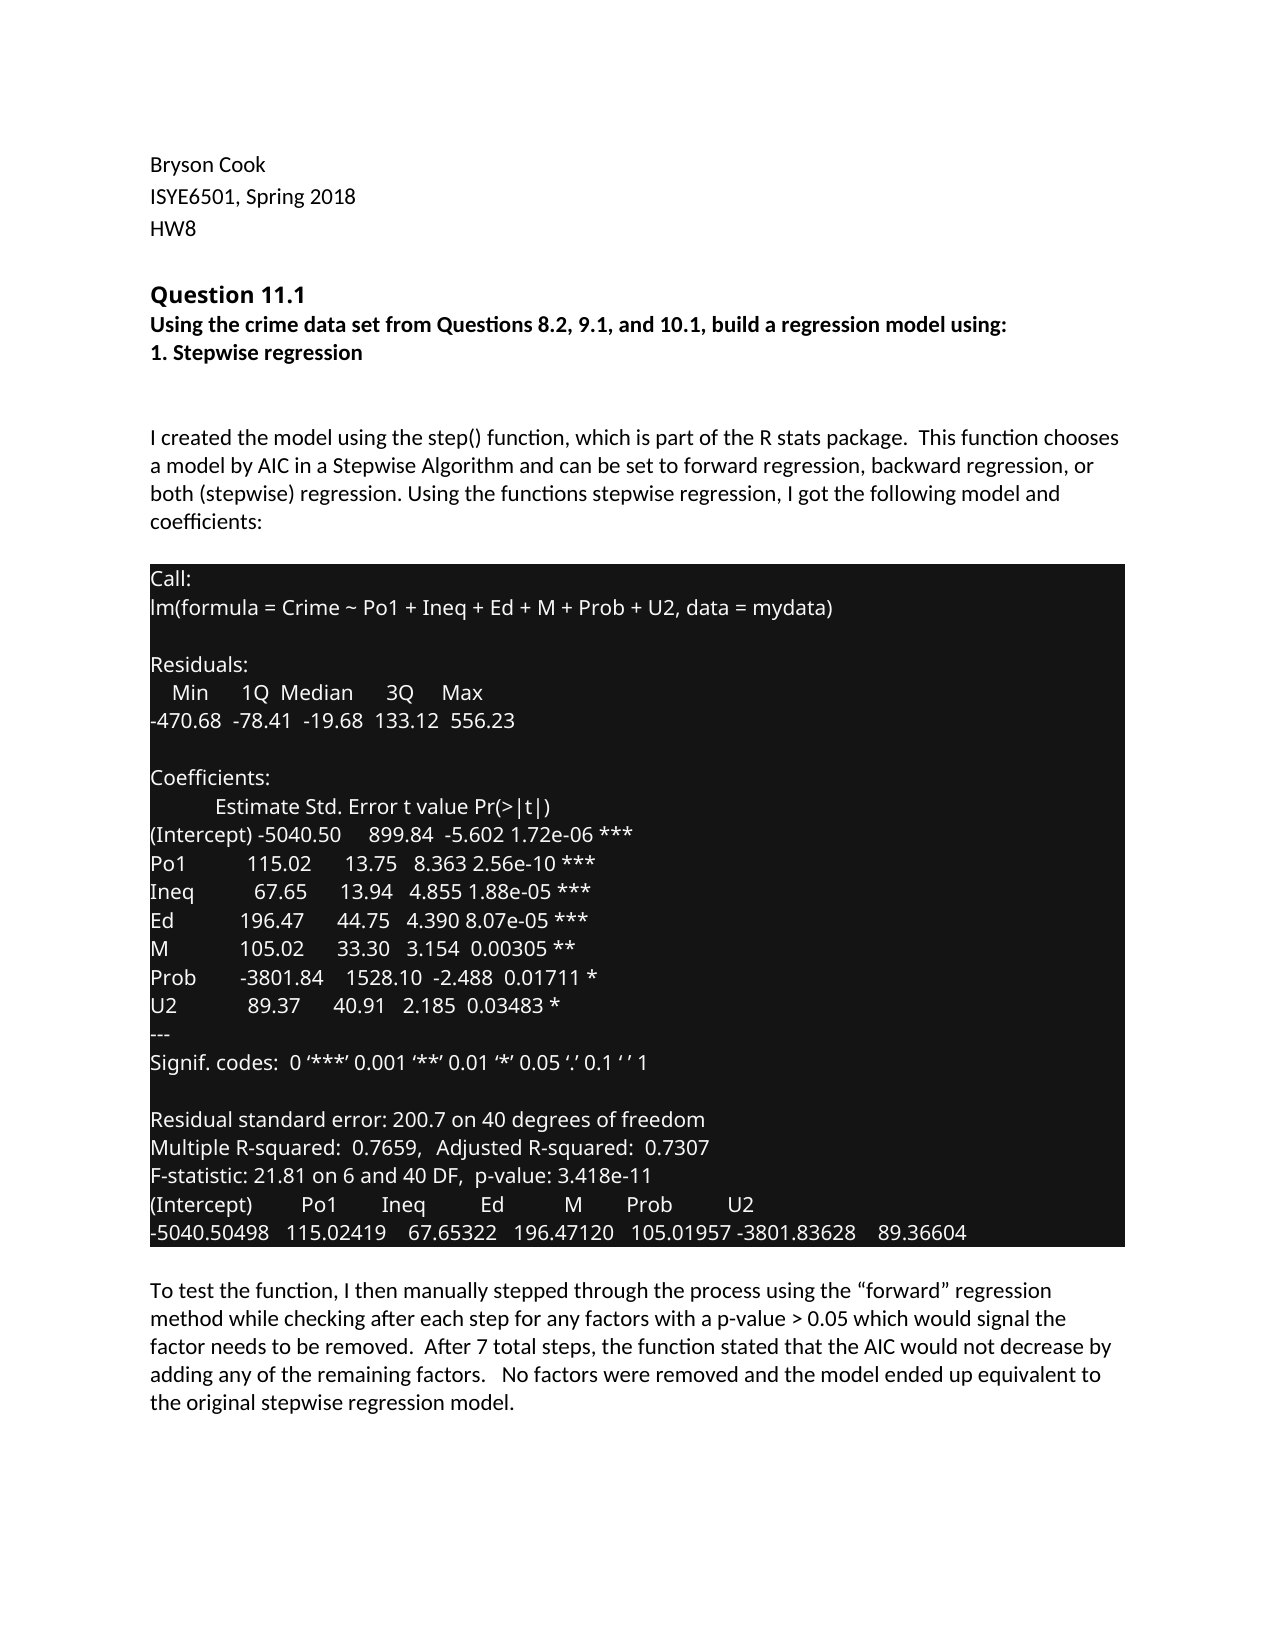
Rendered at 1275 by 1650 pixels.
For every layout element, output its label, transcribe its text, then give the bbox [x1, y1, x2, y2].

text Estimate Std. Error t value Pr(>|t|) [150, 792, 1125, 820]
text -5040.50498 115.02419 67.65322 196.47120 105.01957 -3801.83628 89.36604 [150, 1218, 1125, 1247]
text Question 11.1 [150, 279, 1125, 310]
text Using the crime data set from Questions 8.2, 9.1, and 10.1, build a regression model using: [150, 310, 1125, 338]
text Residual standard error: 200.7 on 40 degrees of freedom [150, 1105, 1125, 1133]
text U2 89.37 40.91 2.185 0.03483 * [150, 991, 1125, 1019]
text F-statistic: 21.81 on 6 and 40 DF, p-value: 3.418e-11 [150, 1162, 1125, 1190]
subtitle To test the function, I then manually stepped through the process using the “forward” regression method while checking after each step for any factors with a p-value > 0.05 which would signal the factor needs to be removed. After 7 total steps, the function stated that the AIC would not decrease by adding any of the remaining factors. No factors were removed and the model ended up equivalent to the original stepwise regression model. [150, 1276, 1125, 1416]
text M 105.02 33.30 3.154 0.00305 ** [150, 934, 1125, 963]
text Coefficients: [150, 763, 1125, 792]
text Prob -3801.84 1528.10 -2.488 0.01711 * [150, 963, 1125, 991]
text Signif. codes: 0 ‘***’ 0.001 ‘**’ 0.01 ‘*’ 0.05 ‘.’ 0.1 ‘ ’ 1 [150, 1048, 1125, 1076]
text Ineq 67.65 13.94 4.855 1.88e-05 *** [150, 877, 1125, 906]
text HW8 [150, 214, 1125, 242]
text Ed 196.47 44.75 4.390 8.07e-05 *** [150, 906, 1125, 934]
text Bryson Cook [150, 150, 1125, 178]
text --- [150, 1019, 1125, 1048]
text 1. Stepwise regression [150, 338, 1125, 366]
text Call: [150, 564, 1125, 593]
subtitle I created the model using the step() function, which is part of the R stats package. This function chooses a model by AIC in a Stepwise Algorithm and can be set to forward regression, backward regression, or both (stepwise) regression. Using the functions stepwise regression, I got the following model and coefficients: [150, 423, 1125, 535]
text -470.68 -78.41 -19.68 133.12 556.23 [150, 707, 1125, 735]
text Multiple R-squared: 0.7659, Adjusted R-squared: 0.7307 [150, 1133, 1125, 1162]
text Min 1Q Median 3Q Max [150, 678, 1125, 707]
text (Intercept) -5040.50 899.84 -5.602 1.72e-06 *** [150, 820, 1125, 849]
text lm(formula = Crime ~ Po1 + Ineq + Ed + M + Prob + U2, data = mydata) [150, 593, 1125, 621]
text Residuals: [150, 650, 1125, 678]
text Po1 115.02 13.75 8.363 2.56e-10 *** [150, 849, 1125, 877]
text ISYE6501, Spring 2018 [150, 182, 1125, 210]
text (Intercept) Po1 Ineq Ed M Prob U2 [150, 1190, 1125, 1218]
